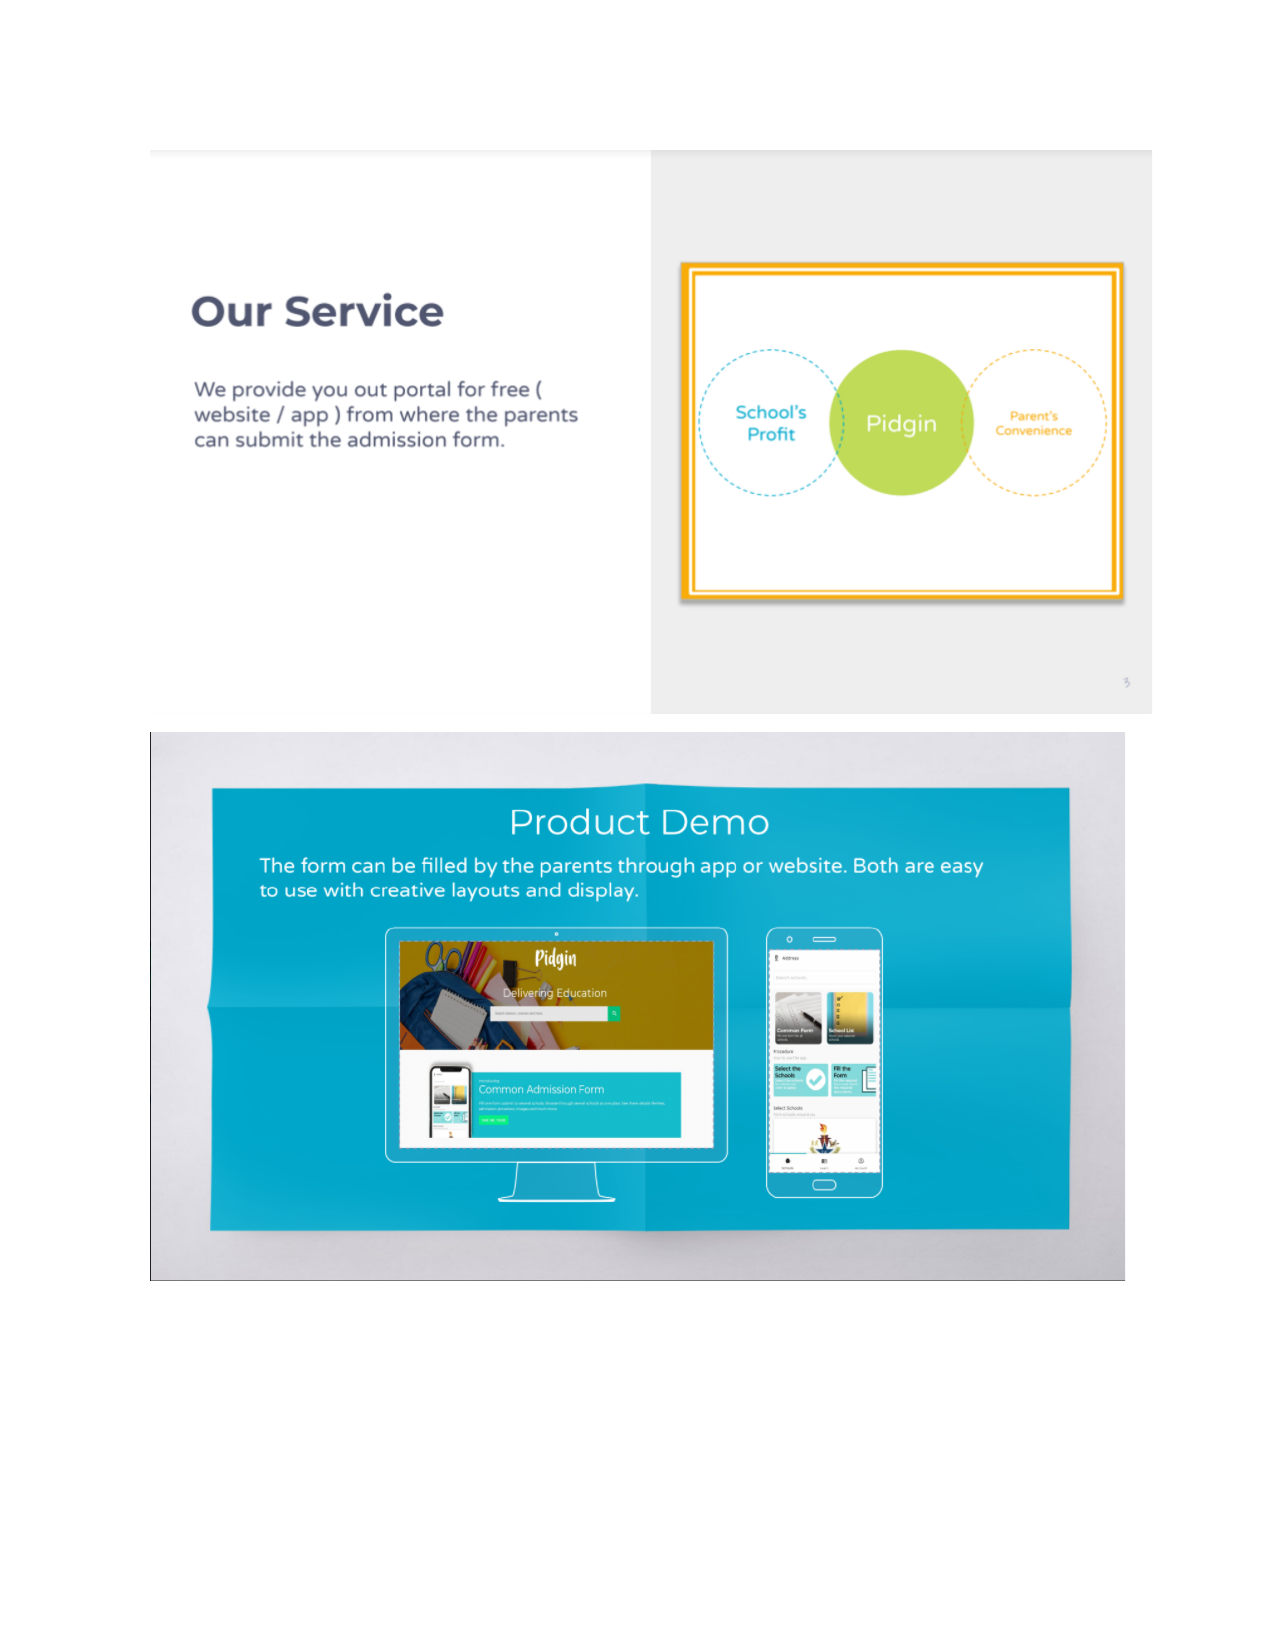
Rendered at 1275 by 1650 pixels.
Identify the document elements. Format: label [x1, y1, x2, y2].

picture [150, 150, 1153, 714]
picture [150, 732, 1125, 1281]
